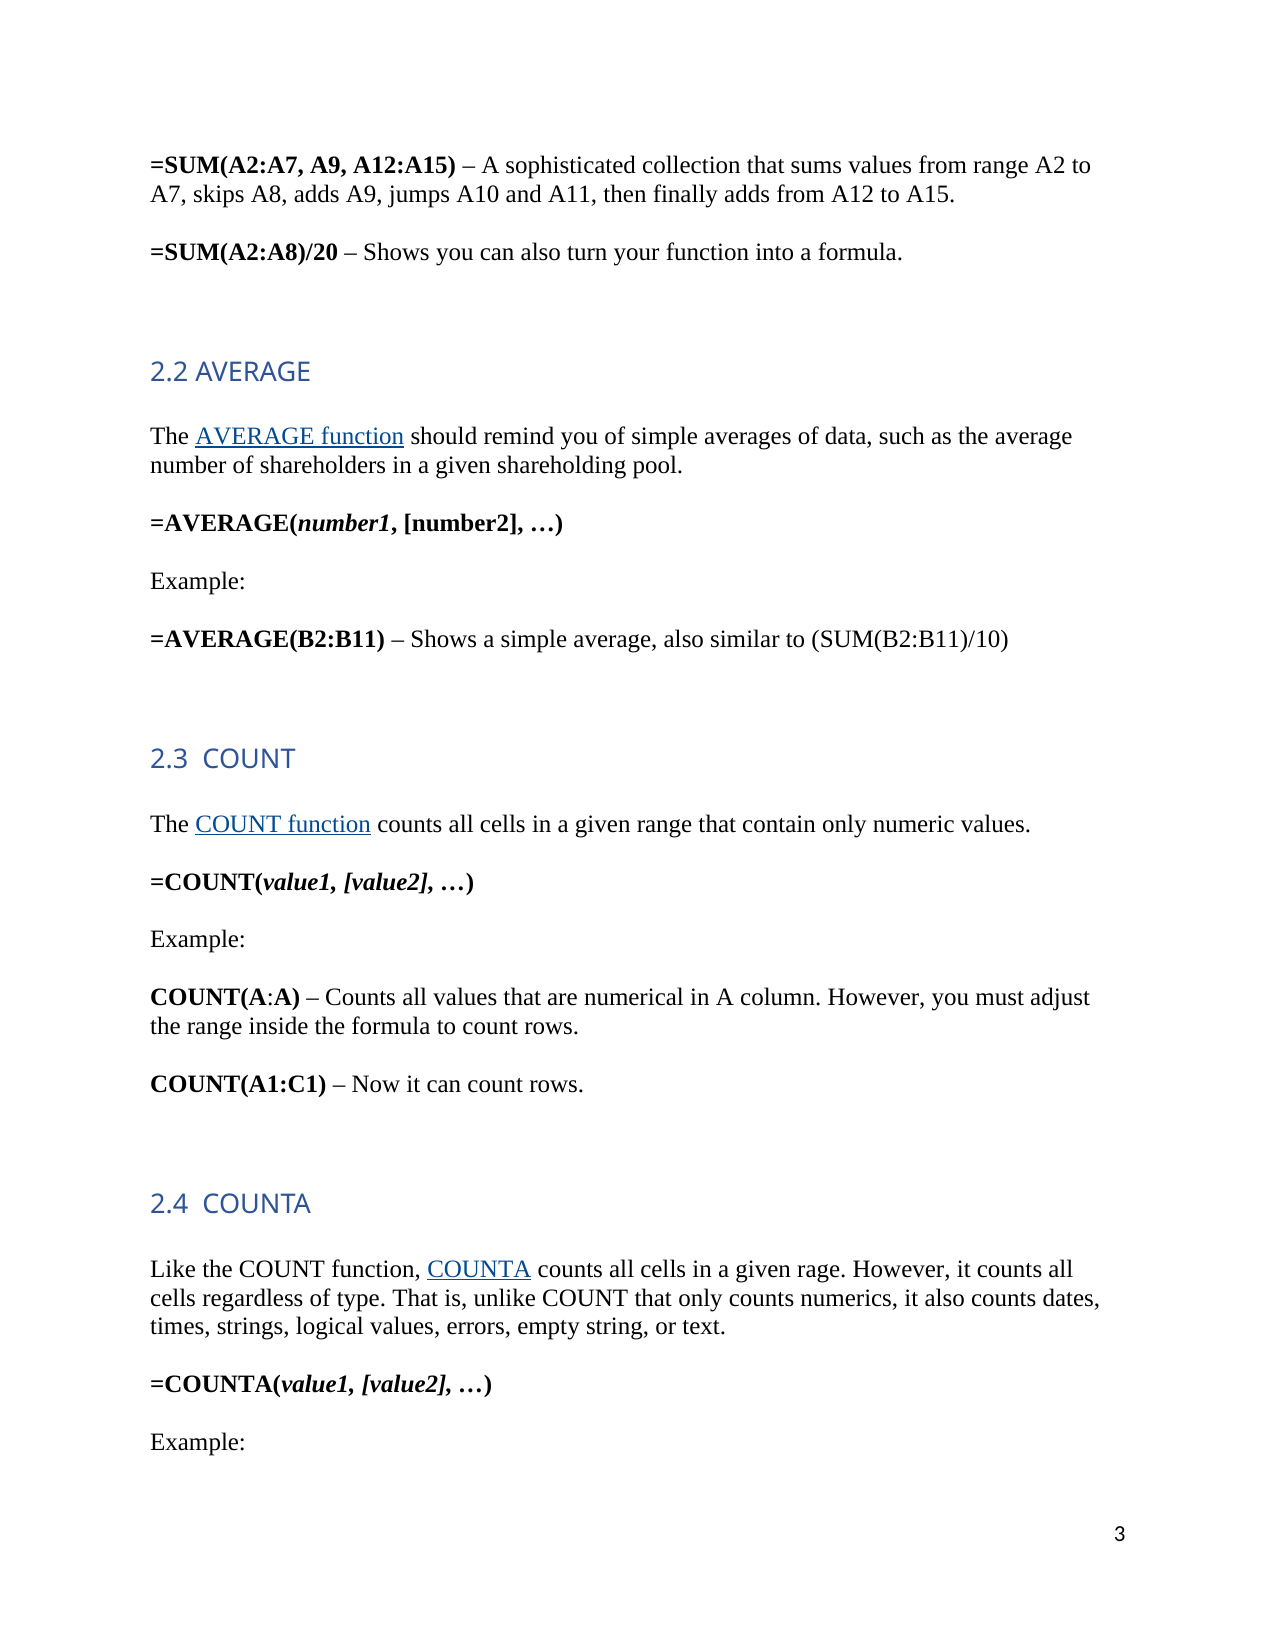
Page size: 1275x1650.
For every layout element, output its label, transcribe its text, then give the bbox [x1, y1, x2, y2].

subtitle 2.3 COUNT [150, 740, 1125, 777]
text The COUNT function counts all cells in a given range that contain only numeric values. [150, 809, 1125, 837]
text =SUM(A2:A7, A9, A12:A15) – A sophisticated collection that sums values from range A2 to A7, skips A8, adds A9, jumps A10 and A11, then finally adds from A12 to A15. [150, 150, 1125, 207]
text =COUNT(value1, [value2], …) [150, 867, 1125, 895]
text =AVERAGE(B2:B11) – Shows a simple average, also similar to (SUM(B2:B11)/10) [150, 624, 1125, 653]
text COUNT(A1:C1) – Now it can count rows. [150, 1069, 1125, 1098]
subtitle 2.4 COUNTA [150, 1185, 1125, 1222]
text =AVERAGE(number1, [number2], …) [150, 508, 1125, 537]
text Example: [150, 566, 1125, 595]
text =SUM(A2:A8)/20 – Shows you can also turn your function into a formula. [150, 237, 1125, 265]
text Example: [150, 1427, 1125, 1456]
subtitle 2.2 AVERAGE [150, 352, 1125, 389]
text COUNT(A:A) – Counts all values that are numerical in A column. However, you must adjust the range inside the formula to count rows. [150, 982, 1125, 1040]
text The AVERAGE function should remind you of simple averages of data, such as the average number of shareholders in a given shareholding pool. [150, 421, 1125, 479]
text Like the COUNT function, COUNTA counts all cells in a given rage. However, it counts all cells regardless of type. That is, unlike COUNT that only counts numerics, it also counts dates, times, strings, logical values, errors, empty string, or text. [150, 1254, 1125, 1340]
text =COUNTA(value1, [value2], …) [150, 1369, 1125, 1398]
text Example: [150, 924, 1125, 953]
